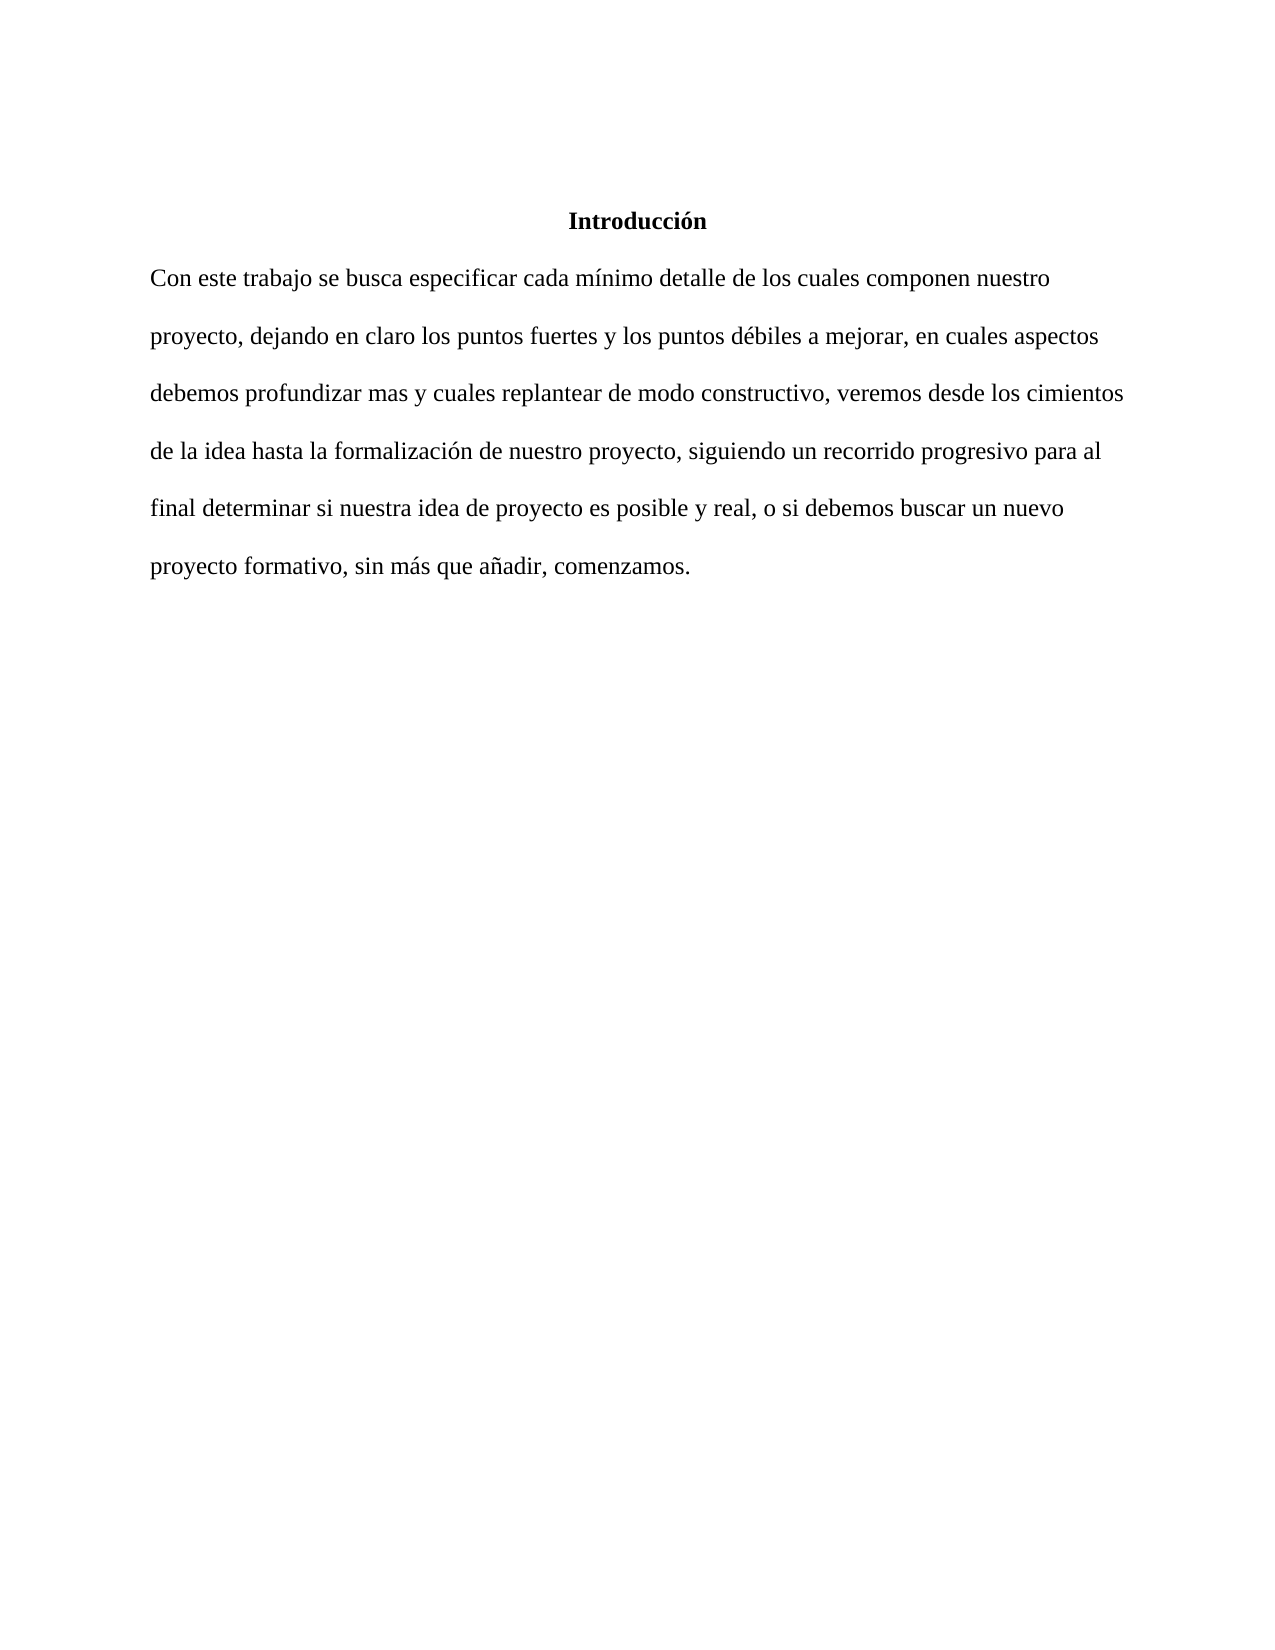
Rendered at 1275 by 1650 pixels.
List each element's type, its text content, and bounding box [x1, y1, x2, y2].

subtitle Introducción [150, 206, 1125, 235]
text Con este trabajo se busca especificar cada mínimo detalle de los cuales componen nuestro proyecto, dejando en claro los puntos fuertes y los puntos débiles a mejorar, en cuales aspectos debemos profundizar mas y cuales replantear de modo constructivo, veremos desde los cimientos de la idea hasta la formalización de nuestro proyecto, siguiendo un recorrido progresivo para al final determinar si nuestra idea de proyecto es posible y real, o si debemos buscar un nuevo proyecto formativo, sin más que añadir, comenzamos. [150, 263, 1125, 580]
